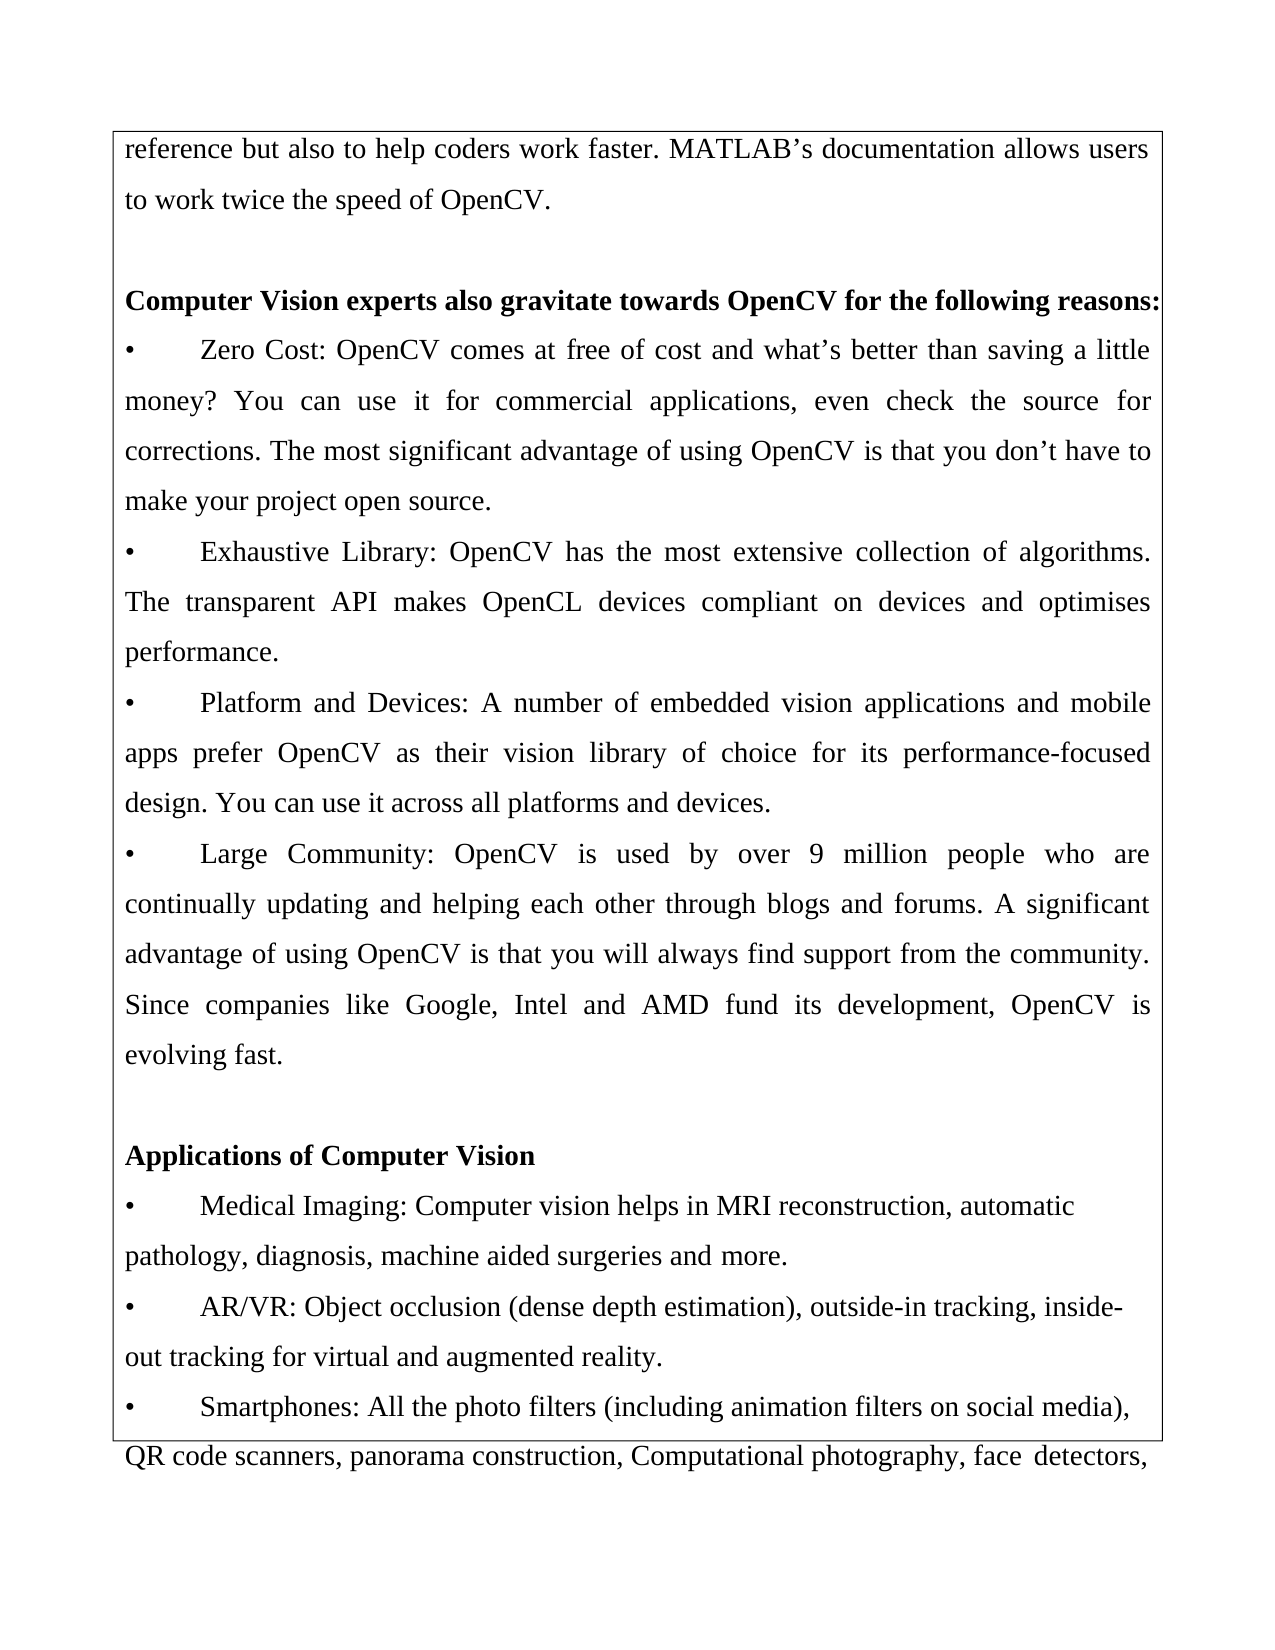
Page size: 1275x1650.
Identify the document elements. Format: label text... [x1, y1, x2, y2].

list Zero Cost: OpenCV comes at free of cost and what’s better than saving a little money? You can use it for commercial applications, even check the source for corrections. The most significant advantage of using OpenCV is that you don’t have to make your project open source. [124, 332, 1151, 517]
list Medical Imaging: Computer vision helps in MRI reconstruction, automatic pathology, diagnosis, machine aided surgeries and more. [124, 1188, 1150, 1272]
list Exhaustive Library: OpenCV has the most extensive collection of algorithms. The transparent API makes OpenCL devices compliant on devices and optimises performance. [124, 534, 1151, 668]
list Large Community: OpenCV is used by over 9 million people who are continually updating and helping each other through blogs and forums. A significant advantage of using OpenCV is that you will always find support from the community. Since companies like Google, Intel and AMD fund its development, OpenCV is evolving fast. [124, 836, 1151, 1071]
list AR/VR: Object occlusion (dense depth estimation), outside-in tracking, inside-out tracking for virtual and augmented reality. [124, 1289, 1151, 1372]
subtitle Computer Vision experts also gravitate towards OpenCV for the following reasons: [124, 283, 1175, 316]
subtitle Applications of Computer Vision [124, 1138, 1175, 1172]
list Smartphones: All the photo filters (including animation filters on social media), QR code scanners, panorama construction, Computational photography, face detectors, [124, 1389, 1151, 1472]
text reference but also to help coders work faster. MATLAB’s documentation allows users to work twice the speed of OpenCV. [124, 131, 1150, 215]
list Platform and Devices: A number of embedded vision applications and mobile apps prefer OpenCV as their vision library of choice for its performance-focused design. You can use it across all platforms and devices. [124, 685, 1151, 819]
